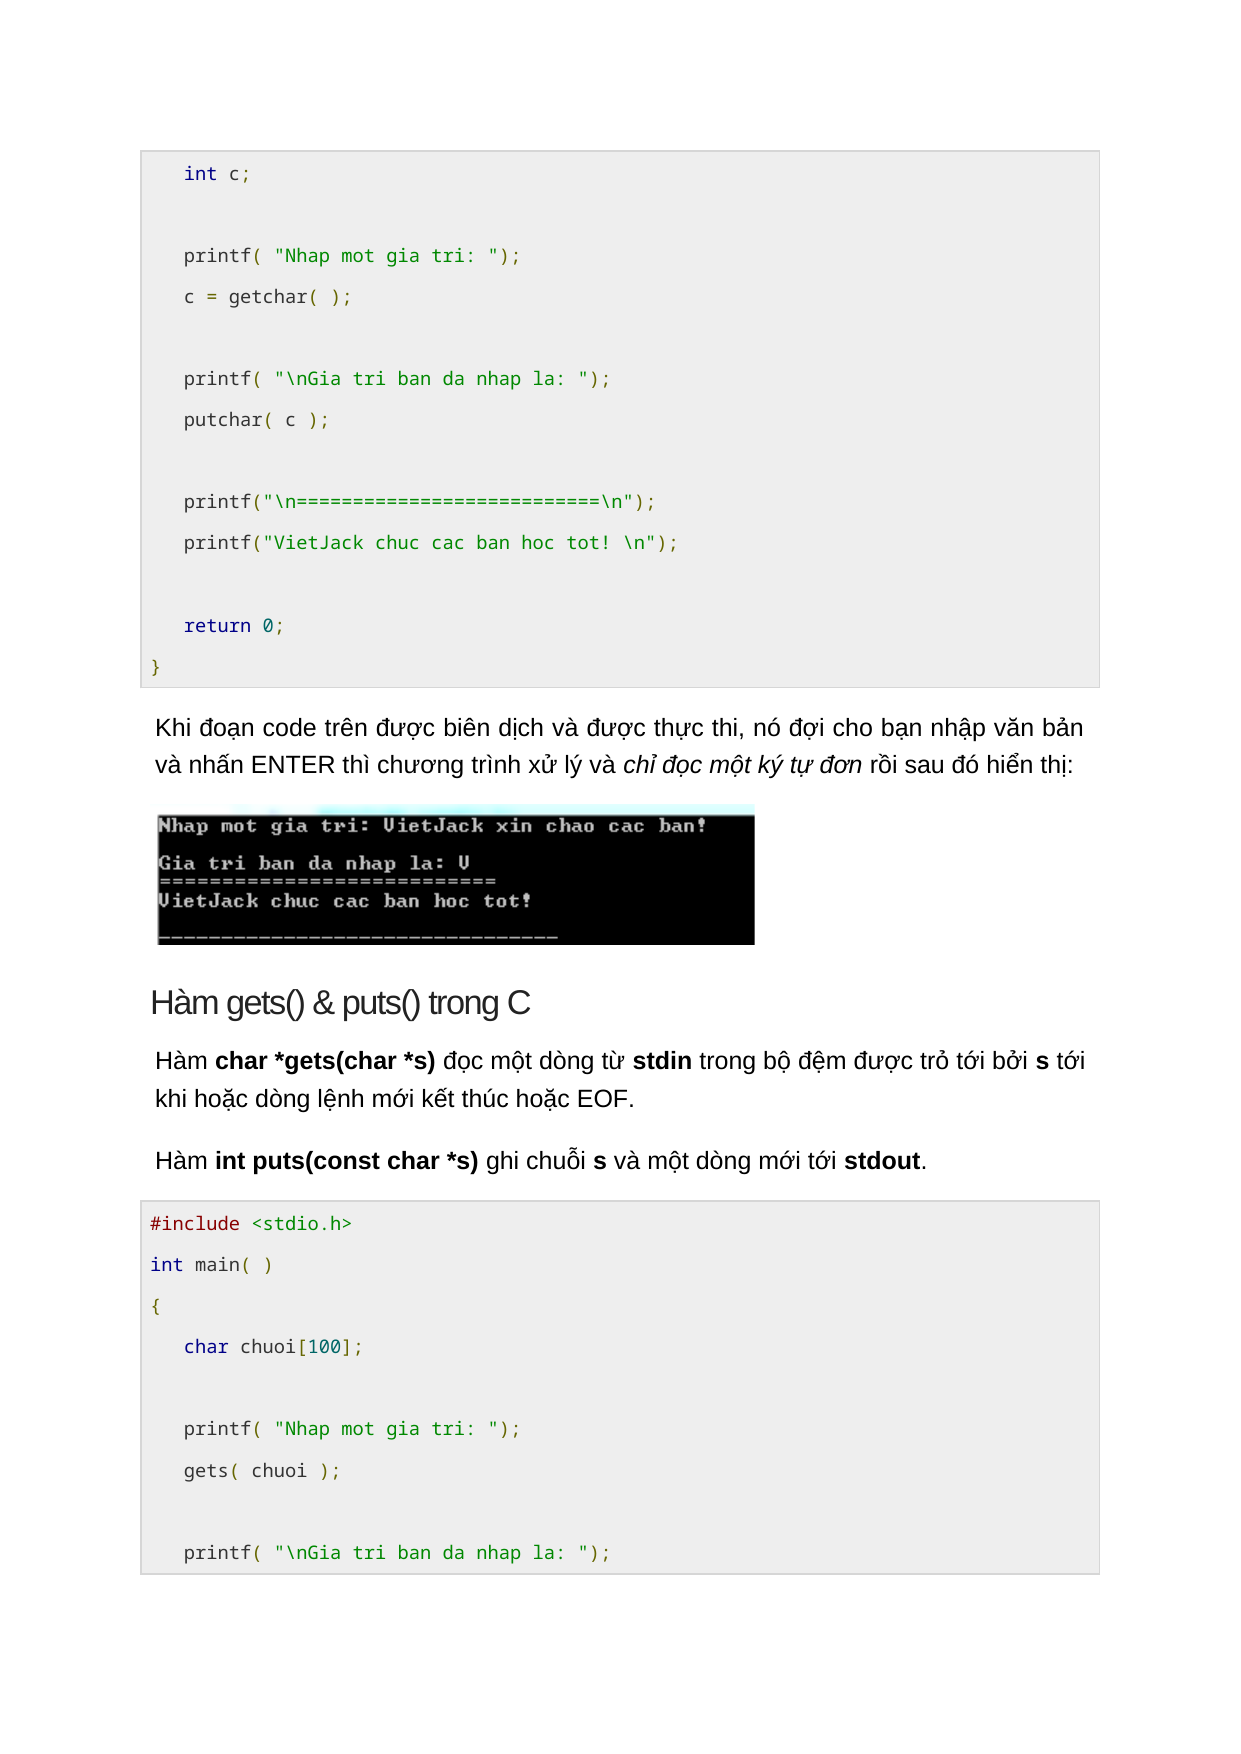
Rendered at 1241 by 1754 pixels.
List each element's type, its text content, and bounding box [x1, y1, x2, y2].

text printf( "Nhap mot gia tri: "); [142, 1406, 1099, 1441]
text printf( "\nGia tri ban da nhap la: "); [142, 356, 1099, 391]
text return 0; [142, 602, 1099, 637]
text putchar( c ); [142, 397, 1099, 432]
subtitle Hàm gets() & puts() trong C [150, 978, 1085, 1022]
text Khi đoạn code trên được biên dịch và được thực thi, nó đợi cho bạn nhập văn bản và nhấn ENTER thì chương trình xử lý và chỉ đọc một ký tự đơn rồi sau đó hiển thị: [155, 704, 1085, 779]
text gets( chuoi ); [142, 1447, 1099, 1482]
text printf("\n===========================\n"); [142, 479, 1099, 514]
text Hàm int puts(const char *s) ghi chuỗi s và một dòng mới tới stdout. [155, 1138, 1085, 1175]
text } [142, 643, 1099, 687]
text printf( "\nGia tri ban da nhap la: "); [142, 1529, 1099, 1573]
text int main( ) [142, 1241, 1099, 1277]
picture [150, 804, 755, 945]
text printf("VietJack chuc cac ban hoc tot! \n"); [142, 520, 1099, 555]
text Hàm char *gets(char *s) đọc một dòng từ stdin trong bộ đệm được trỏ tới bởi s tới khi hoặc dòng lệnh mới kết thúc hoặc EOF. [155, 1038, 1085, 1113]
text printf( "Nhap mot gia tri: "); [142, 232, 1099, 268]
text char chuoi[100]; [142, 1323, 1099, 1359]
text int c; [142, 152, 1099, 185]
text #include <stdio.h> [142, 1202, 1099, 1236]
text { [142, 1282, 1099, 1318]
text c = getchar( ); [142, 273, 1099, 309]
